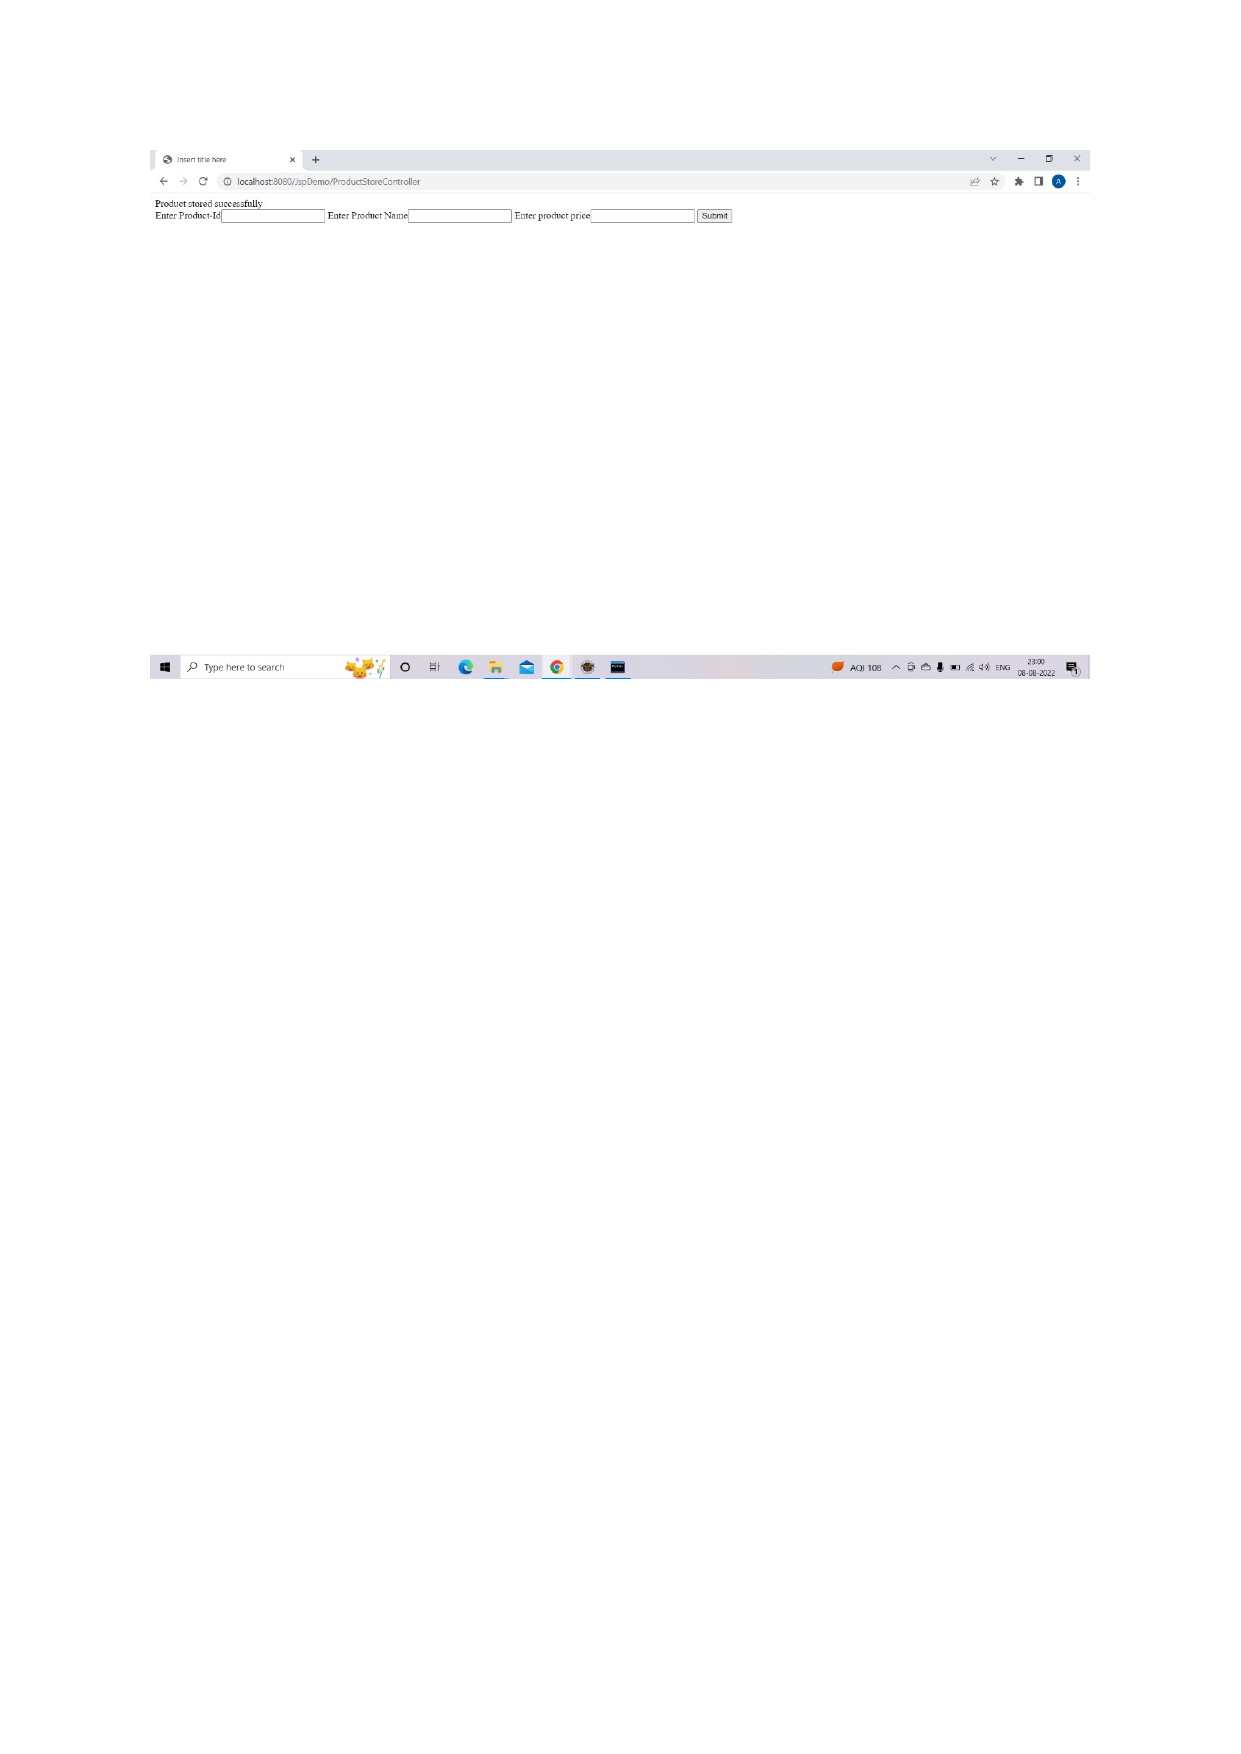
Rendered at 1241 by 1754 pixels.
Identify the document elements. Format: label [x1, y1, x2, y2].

picture [150, 150, 1091, 679]
